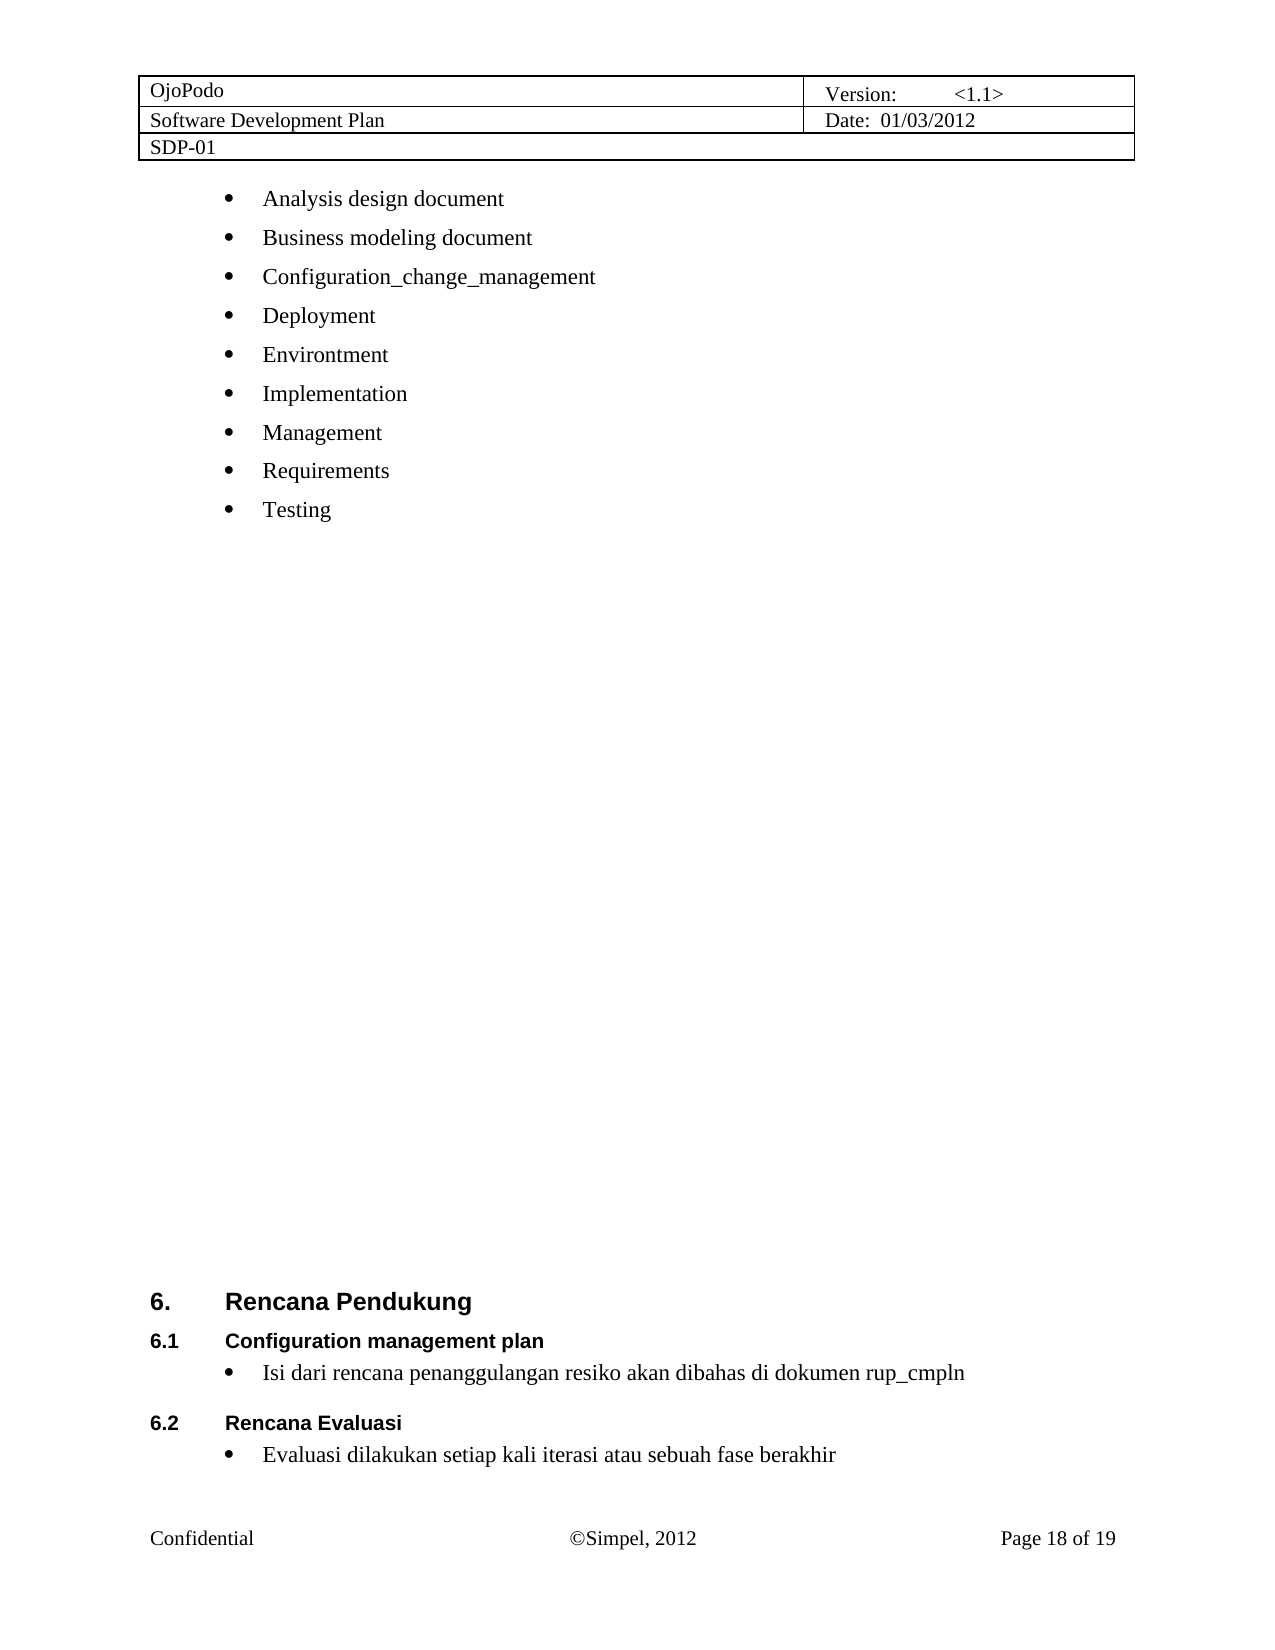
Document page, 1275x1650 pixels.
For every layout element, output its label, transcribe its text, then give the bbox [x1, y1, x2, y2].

list Deployment [225, 302, 1125, 328]
subtitle Rencana Pendukung [150, 1286, 1125, 1315]
list Analysis design document [225, 185, 1125, 212]
subtitle Rencana Evaluasi [150, 1410, 1125, 1435]
list Environtment [225, 341, 1125, 367]
list Requirements [225, 457, 1125, 484]
list Configuration_change_management [225, 263, 1125, 289]
list Isi dari rencana penanggulangan resiko akan dibahas di dokumen rup_cmpln [225, 1359, 1125, 1385]
list Implementation [225, 380, 1125, 406]
list Management [225, 418, 1125, 445]
subtitle Configuration management plan [150, 1328, 1125, 1353]
list Business modeling document [225, 224, 1125, 251]
list Testing [225, 496, 1125, 523]
list Evaluasi dilakukan setiap kali iterasi atau sebuah fase berakhir [225, 1441, 1125, 1468]
